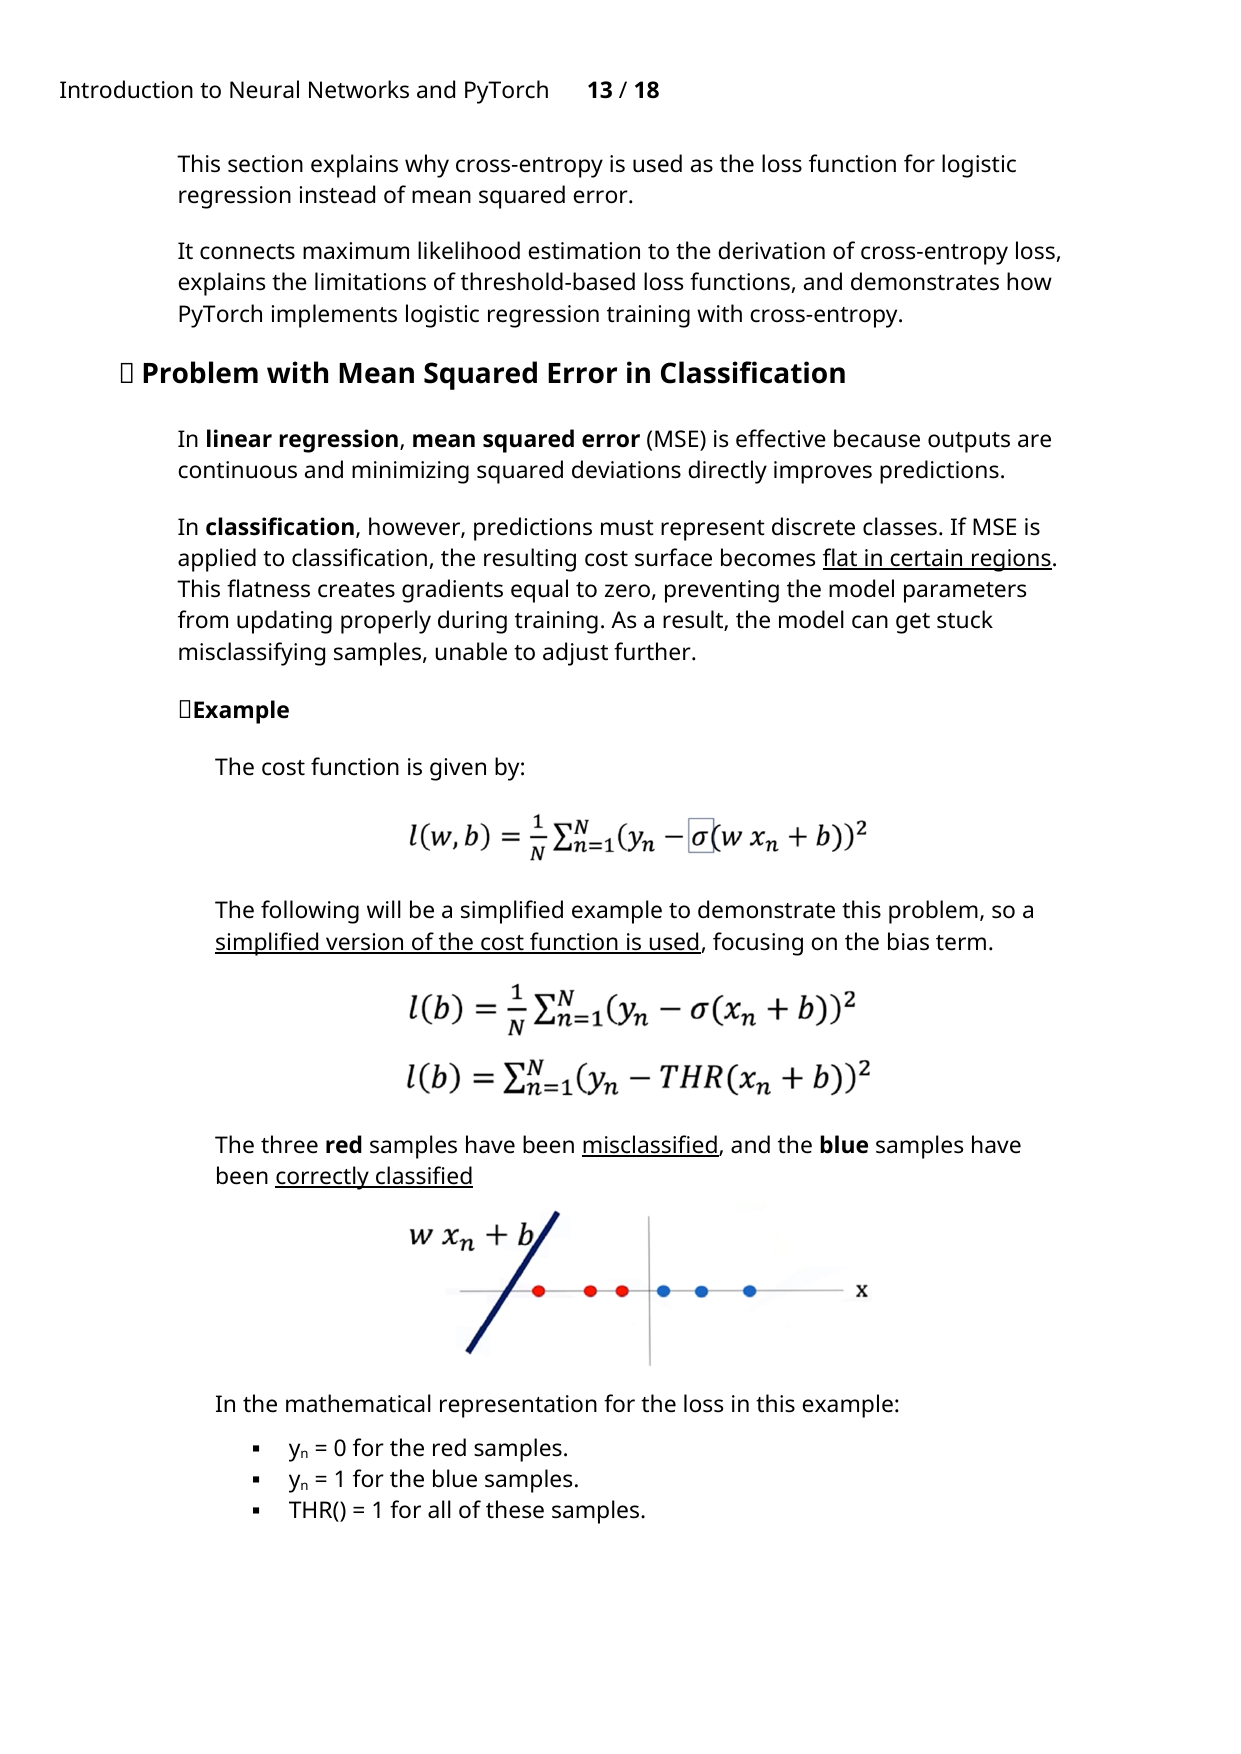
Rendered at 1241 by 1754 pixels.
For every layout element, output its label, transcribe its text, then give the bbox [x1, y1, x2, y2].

text In the mathematical representation for the loss in this example: [215, 1388, 1063, 1419]
list THR() = 1 for all of these samples. [251, 1494, 1063, 1525]
text It connects maximum likelihood estimation to the derivation of cross-entropy loss, explains the limitations of threshold-based loss functions, and demonstrates how PyTorch implements logistic regression training with cross-entropy. [177, 235, 1063, 329]
text In linear regression, mean squared error (MSE) is effective because outputs are continuous and minimizing squared deviations directly improves predictions. [177, 423, 1063, 485]
picture [402, 982, 876, 1104]
list yn = 1 for the blue samples. [251, 1463, 1063, 1494]
picture [402, 807, 876, 870]
text The cost function is given by: [215, 751, 1063, 782]
picture [402, 1203, 876, 1376]
text The three red samples have been misclassified, and the blue samples have been correctly classified [215, 1129, 1063, 1191]
text 🔸Example [177, 692, 1063, 726]
text The following will be a simplified example to demonstrate this problem, so a simplified version of the cost function is used, focusing on the bias term. [215, 894, 1063, 957]
subtitle 🔹 Problem with Mean Squared Error in Classification [118, 354, 1063, 392]
text This section explains why cross-entropy is used as the loss function for logistic regression instead of mean squared error. [177, 148, 1063, 210]
text In classification, however, predictions must represent discrete classes. If MSE is applied to classification, the resulting cost surface becomes flat in certain regions. This flatness creates gradients equal to zero, preventing the model parameters from updating properly during training. As a result, the model can get stuck misclassifying samples, unable to adjust further. [177, 510, 1063, 667]
list yn = 0 for the red samples. [251, 1432, 1063, 1463]
